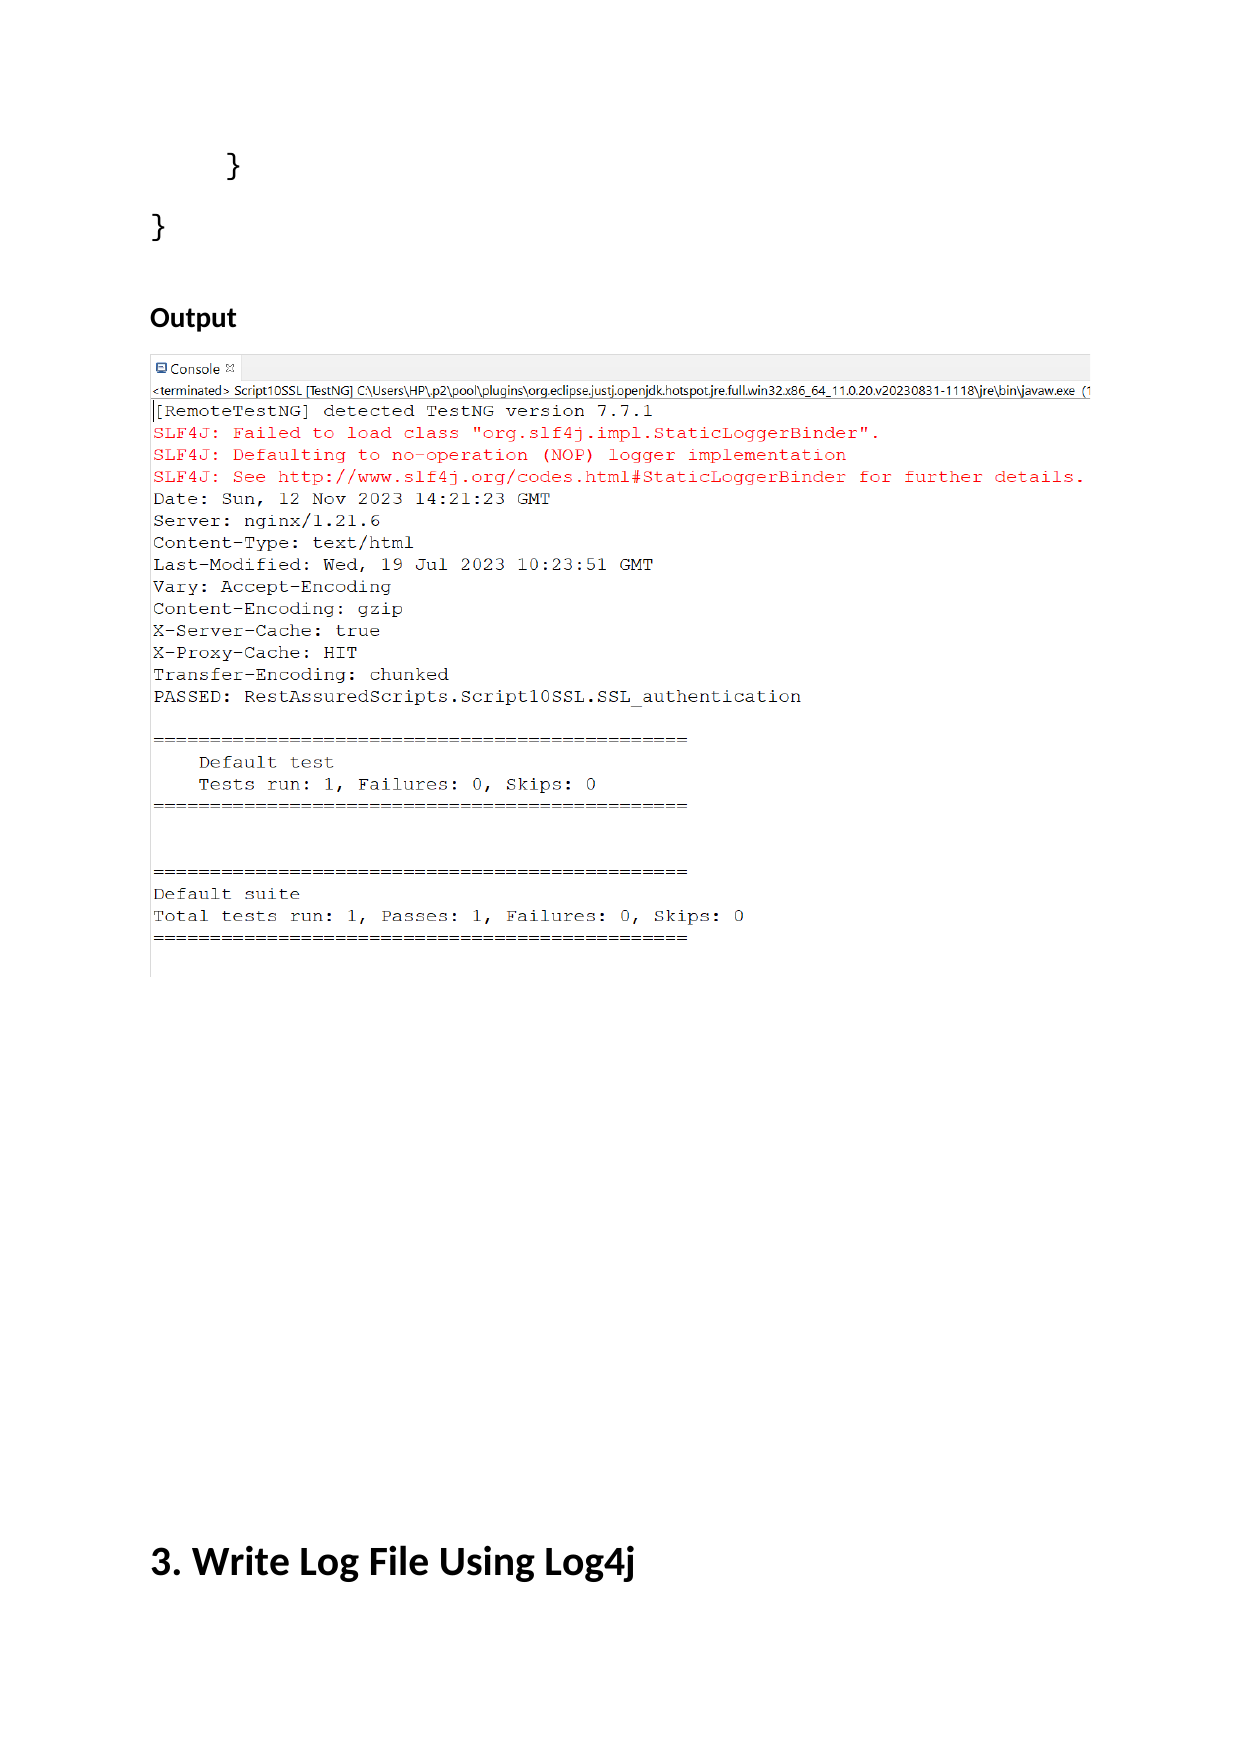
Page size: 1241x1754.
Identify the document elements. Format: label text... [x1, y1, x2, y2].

text Output [150, 299, 1090, 335]
text } [150, 211, 1090, 244]
text } [150, 150, 1090, 183]
text 3. Write Log File Using Log4j [150, 1534, 1090, 1585]
picture [150, 354, 1091, 977]
